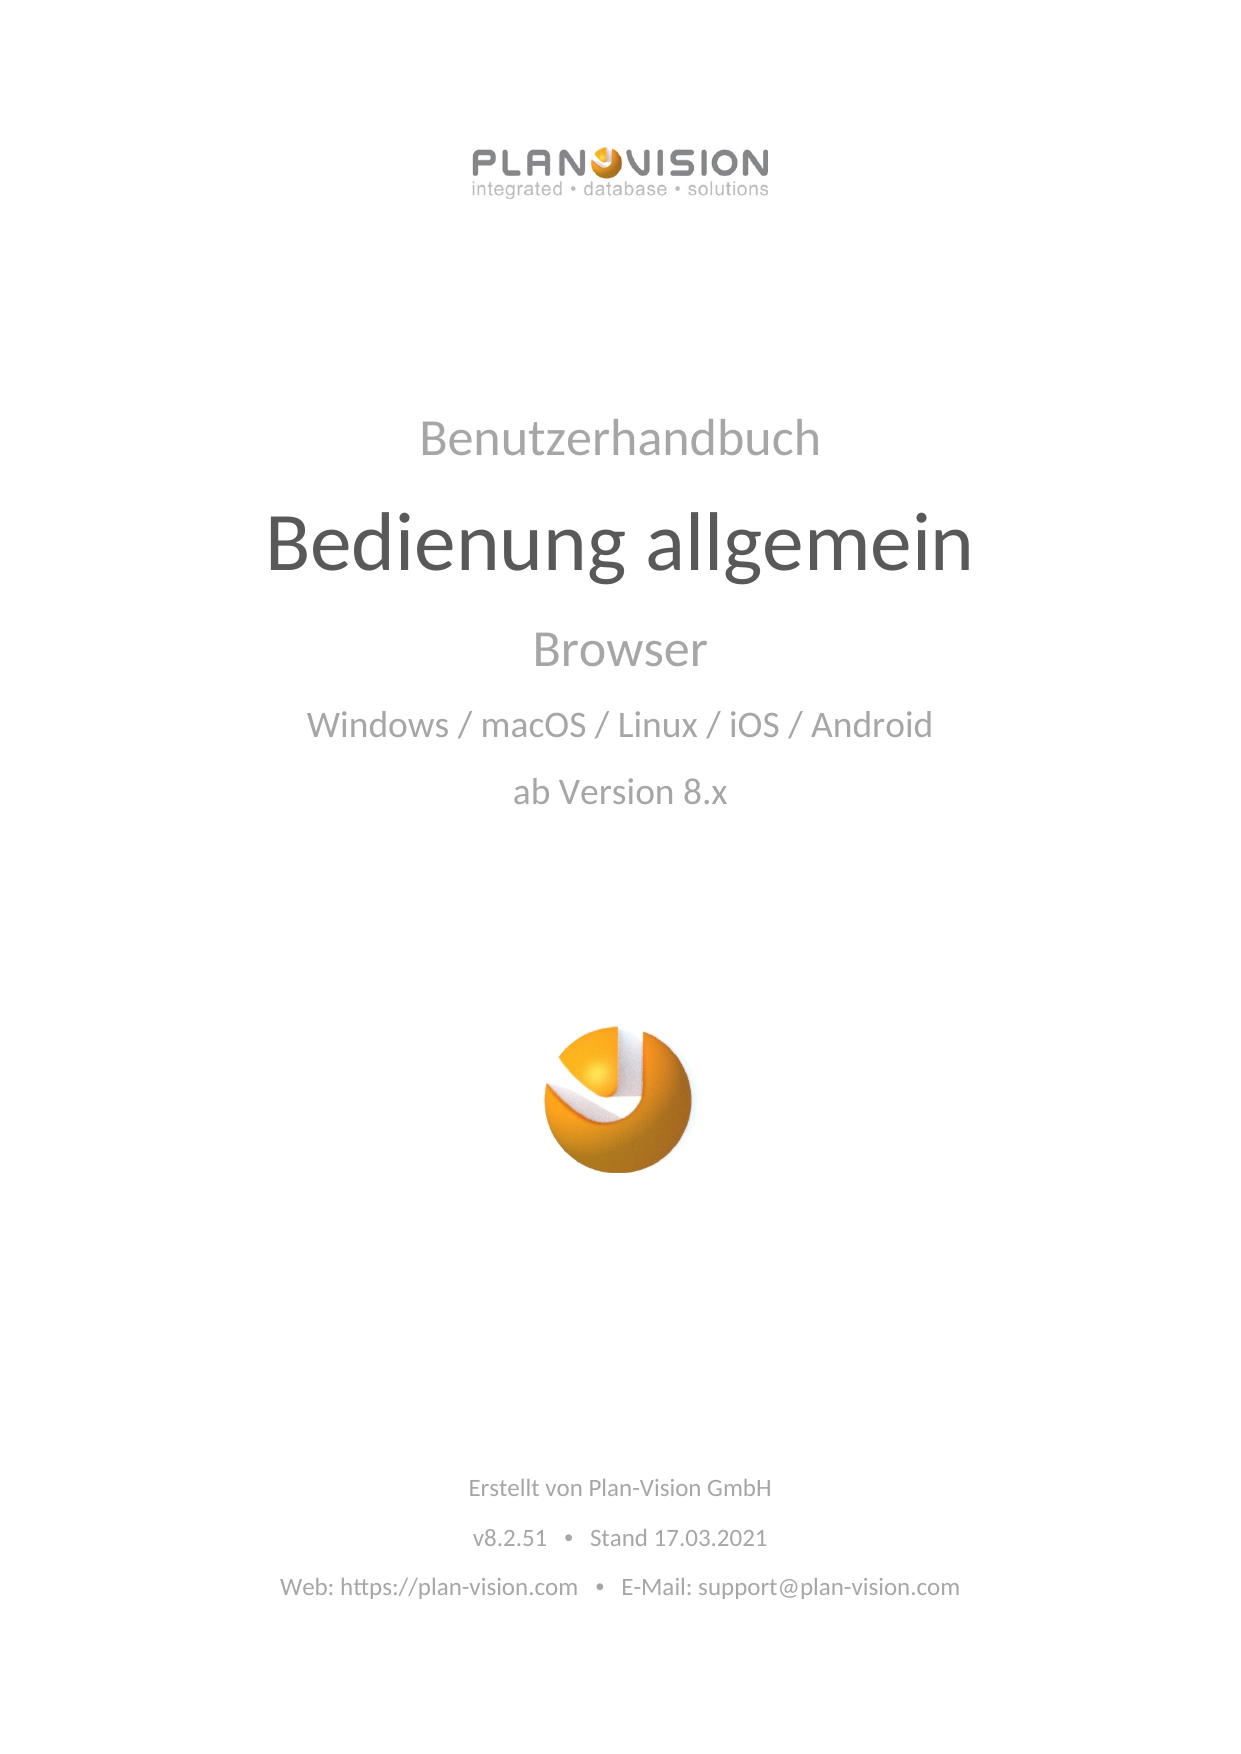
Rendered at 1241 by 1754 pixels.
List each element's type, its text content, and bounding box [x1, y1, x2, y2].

text Web: https://plan-vision.com • E-Mail: support@plan-vision.com [148, 1571, 1093, 1602]
picture [543, 1026, 698, 1173]
picture [472, 147, 768, 199]
text ab Version 8.x [148, 768, 1093, 813]
text Erstellt von Plan-Vision GmbH [148, 1472, 1093, 1503]
text Browser [148, 616, 1093, 680]
text Benutzerhandbuch [148, 404, 1093, 468]
text Bedienung allgemein [148, 490, 1093, 591]
text Windows / macOS / Linux / iOS / Android [148, 701, 1093, 747]
text v8.2.51 • Stand 17.03.2021 [148, 1522, 1093, 1552]
